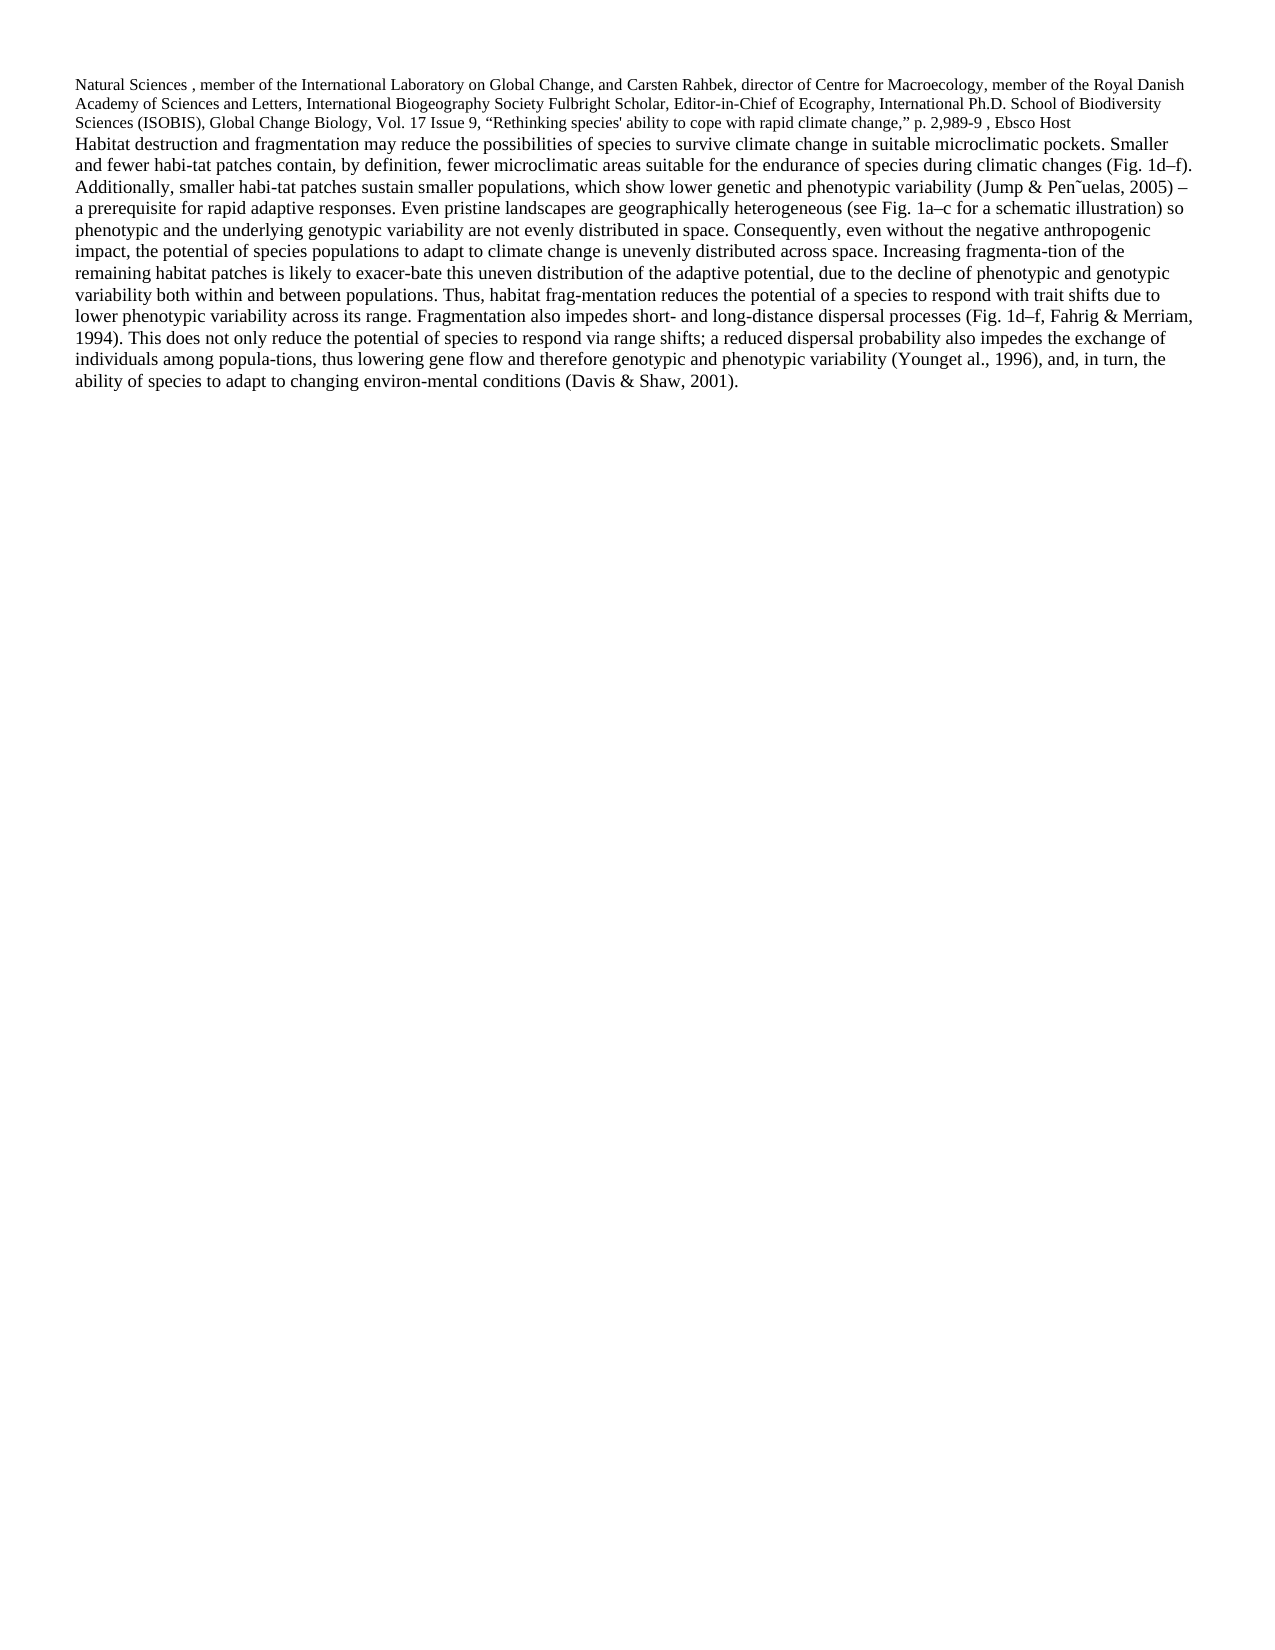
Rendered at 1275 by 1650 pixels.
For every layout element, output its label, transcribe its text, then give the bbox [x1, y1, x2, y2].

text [75, 75, 1200, 132]
text Habitat destruction and fragmentation may reduce the possibilities of species to survive climate change in suitable microclimatic pockets. Smaller and fewer habi-tat patches contain, by definition, fewer microclimatic areas suitable for the endurance of species during climatic changes (Fig. 1d–f). Additionally, smaller habi-tat patches sustain smaller populations, which show lower genetic and phenotypic variability (Jump & Pen˜uelas, 2005) – a prerequisite for rapid adaptive responses. Even pristine landscapes are geographically heterogeneous (see Fig. 1a–c for a schematic illustration) so phenotypic and the underlying genotypic variability are not evenly distributed in space. Consequently, even without the negative anthropogenic impact, the potential of species populations to adapt to climate change is unevenly distributed across space. Increasing fragmenta-tion of the remaining habitat patches is likely to exacer-bate this uneven distribution of the adaptive potential, due to the decline of phenotypic and genotypic variability both within and between populations. Thus, habitat frag-mentation reduces the potential of a species to respond with trait shifts due to lower phenotypic variability across its range. Fragmentation also impedes short- and long-distance dispersal processes (Fig. 1d–f, Fahrig & Merriam, 1994). This does not only reduce the potential of species to respond via range shifts; a reduced dispersal probability also impedes the exchange of individuals among popula-tions, thus lowering gene flow and therefore genotypic and phenotypic variability (Younget al., 1996), and, in turn, the ability of species to adapt to changing environ-mental conditions (Davis & Shaw, 2001). [75, 132, 1200, 391]
